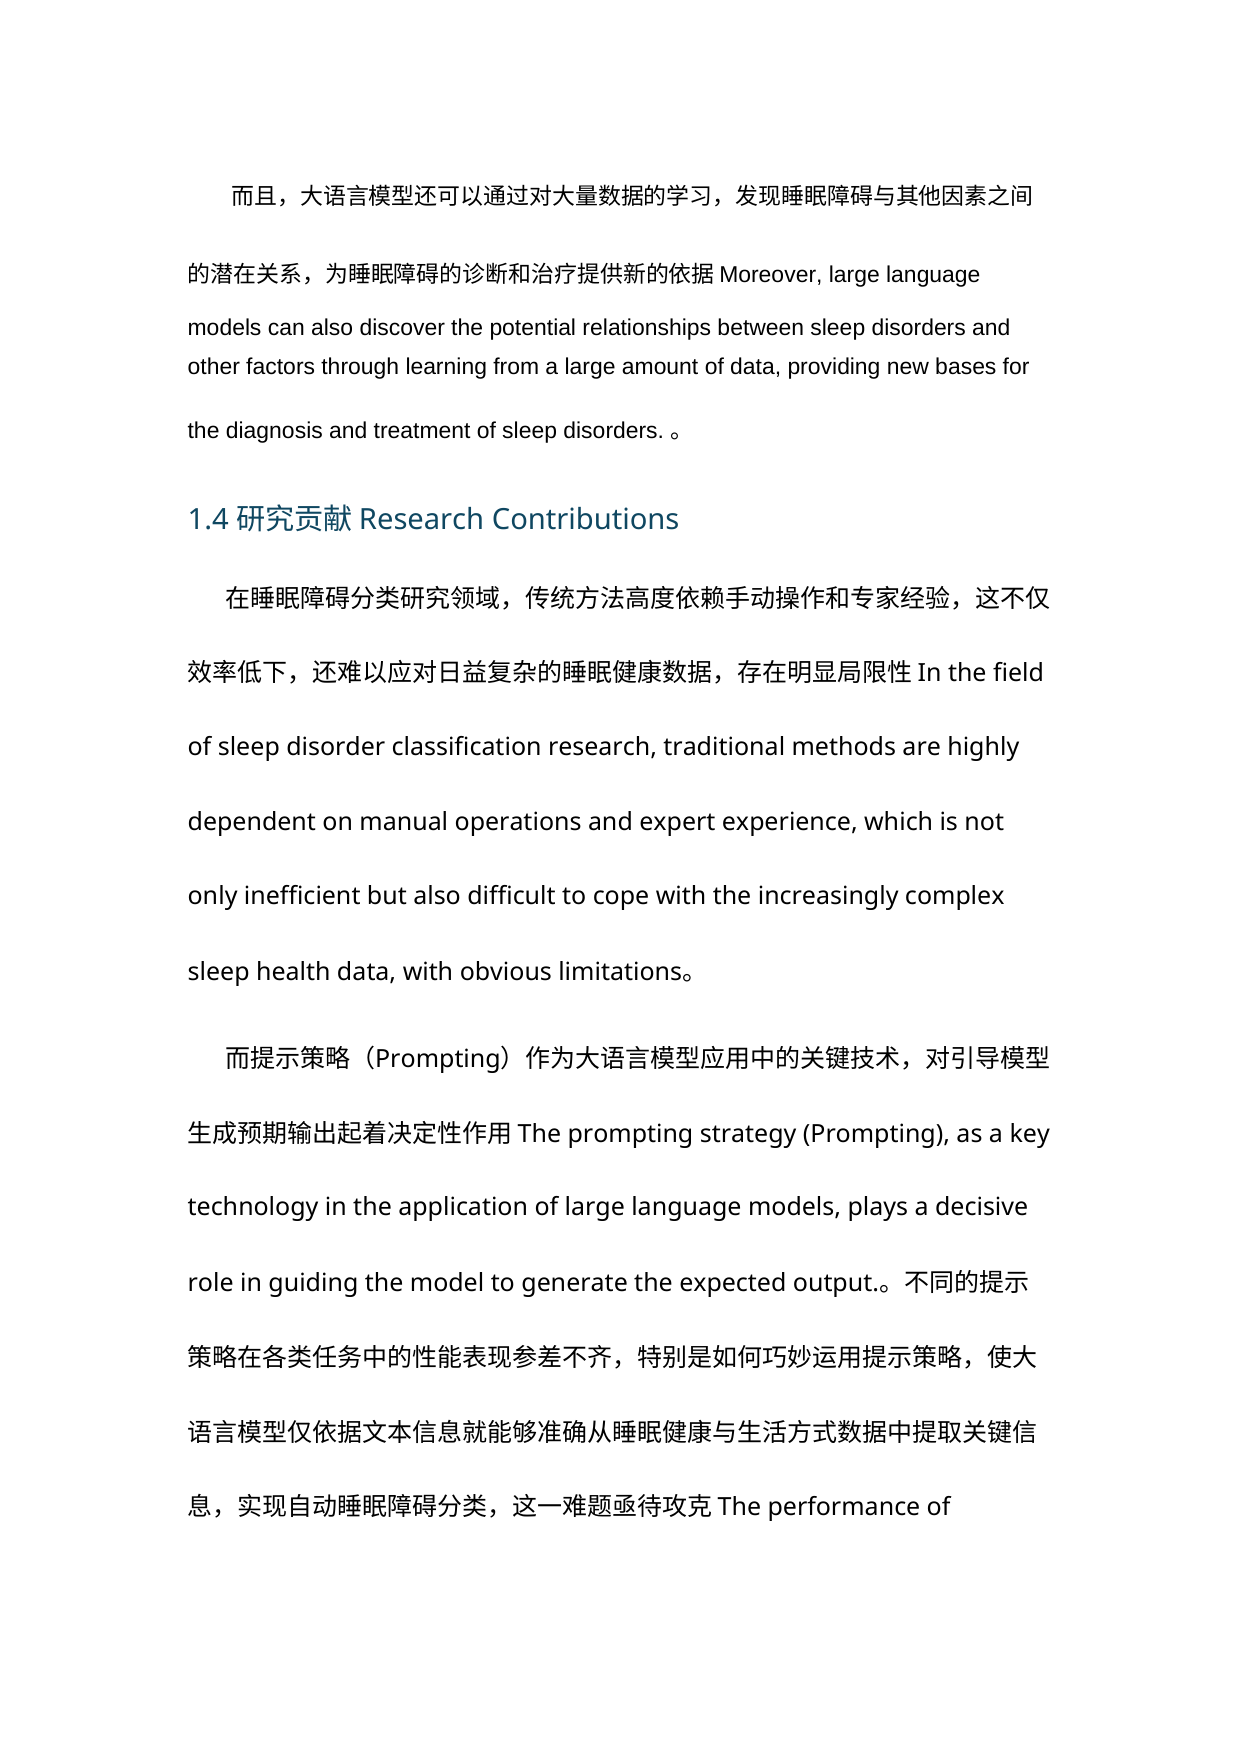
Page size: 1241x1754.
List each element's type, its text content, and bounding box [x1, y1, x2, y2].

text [187, 1024, 1053, 1537]
text 1.4 研究贡献Research Contributions [187, 484, 1053, 549]
text 而且，大语言模型还可以通过对大量数据的学习，发现睡眠障碍与其他因素之间的潜在关系，为睡眠障碍的诊断和治疗提供新的依据Moreover, large language models can also discover the potential relationships between sleep disorders and other factors through learning from a large amount of data, providing new bases for the diagnosis and treatment of sleep disorders. 。 [187, 162, 1053, 461]
text 在睡眠障碍分类研究领域，传统方法高度依赖手动操作和专家经验，这不仅效率低下，还难以应对日益复杂的睡眠健康数据，存在明显局限性In the field of sleep disorder classification research, traditional methods are highly dependent on manual operations and expert experience, which is not only inefficient but also difficult to cope with the increasingly complex sleep health data, with obvious limitations。 [187, 564, 1053, 1002]
